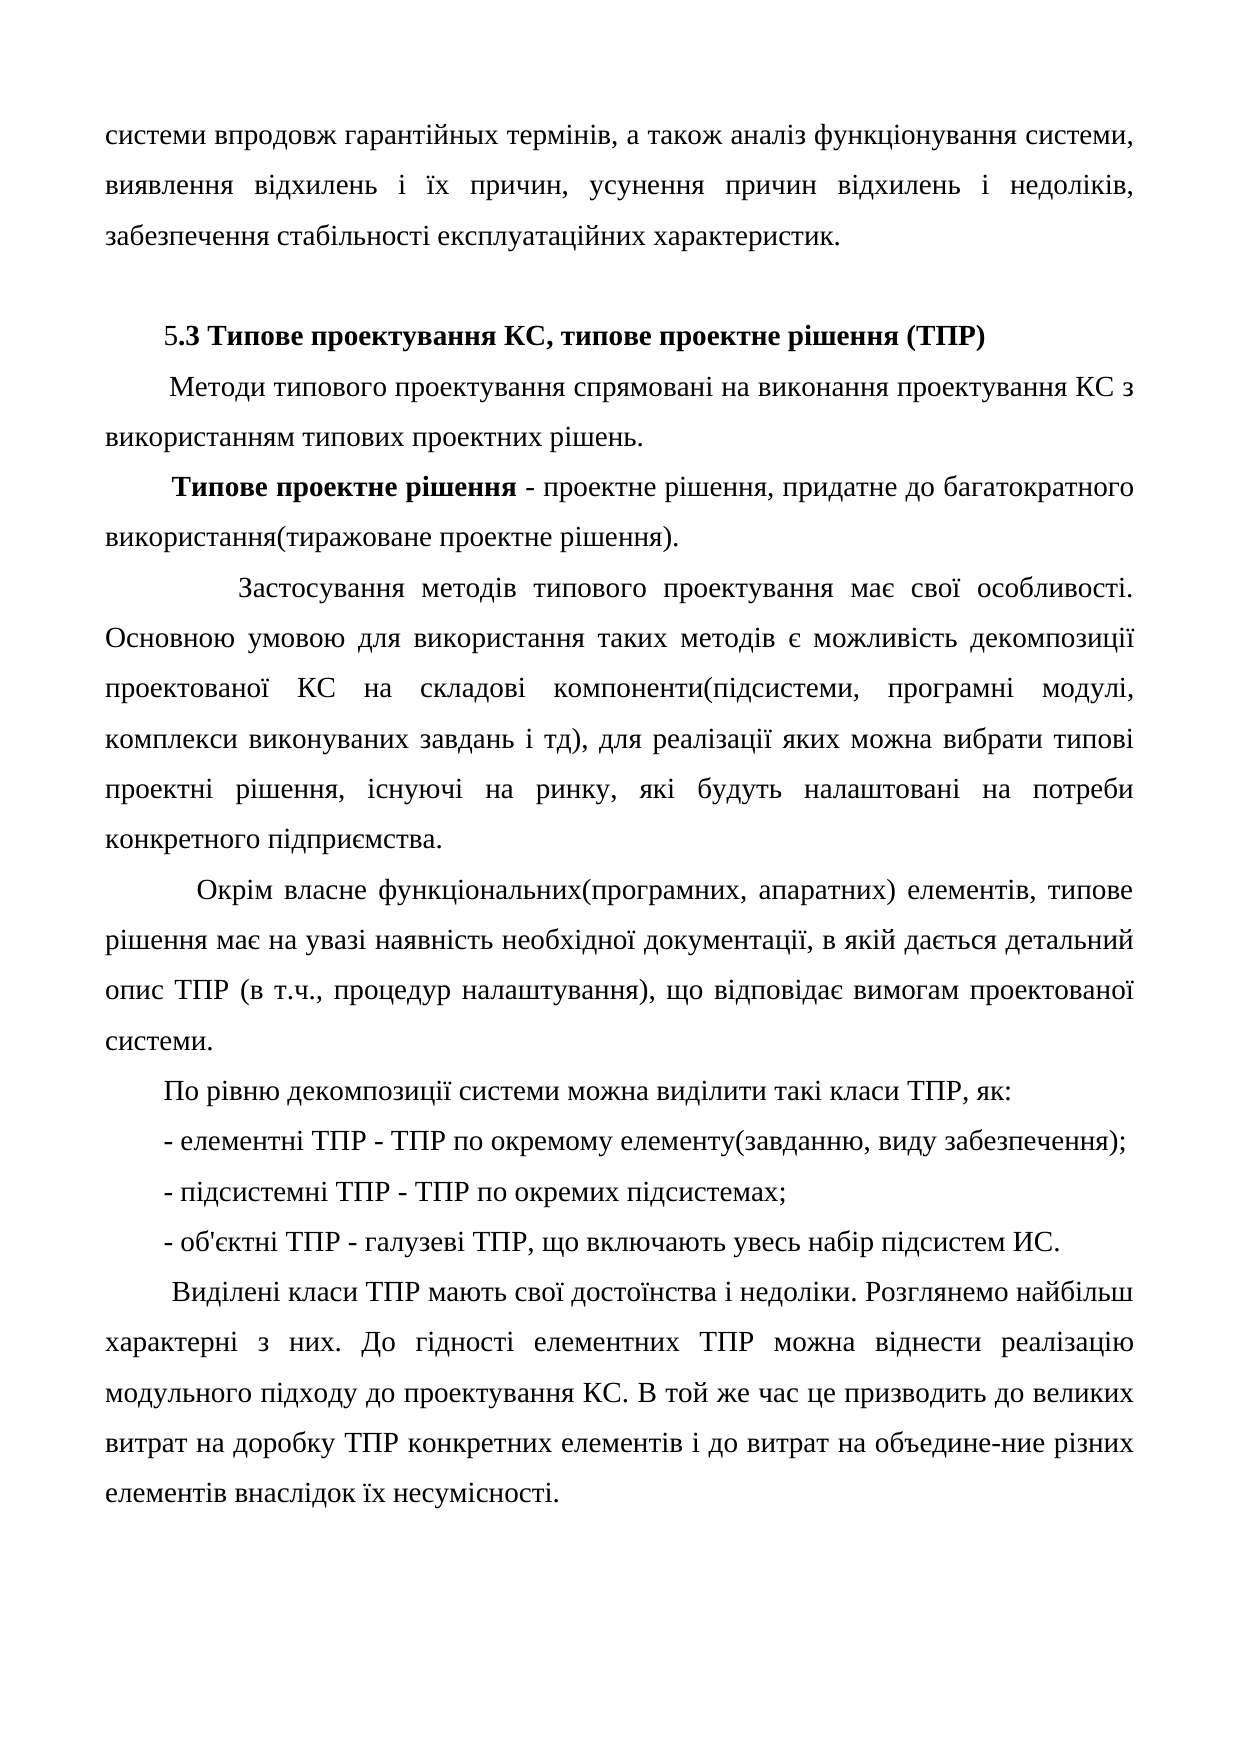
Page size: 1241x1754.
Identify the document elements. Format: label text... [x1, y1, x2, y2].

text Типове проектне рішення - проектне рішення, придатне до багатократного використання(тиражоване проектне рішення). [105, 469, 1135, 553]
text 5.3 Типове проектування КС, типове проектне рішення (ТПР) [105, 318, 1135, 352]
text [105, 117, 1135, 251]
text По рівню декомпозиції системи можна виділити такі класи ТПР, як: [105, 1073, 1135, 1107]
text Методи типового проектування спрямовані на виконання проектування КС з використанням типових проектних рішень. [105, 369, 1135, 452]
text Виділені класи ТПР мають свої достоїнства і недоліки. Розглянемо найбільш характерні з них. До гідності елементних ТПР можна віднести реалізацію модульного підходу до проектування КС. В той же час це призводить до великих витрат на доробку ТПР конкретних елементів і до витрат на объедине-ние різних елементів внаслідок їх несумісності. [105, 1274, 1135, 1509]
text - елементні ТПР - ТПР по окремому елементу(завданню, виду забезпечення); [105, 1123, 1135, 1157]
text Застосування методів типового проектування має свої особливості. Основною умовою для використання таких методів є можливість декомпозиції проектованої КС на складові компоненти(підсистеми, програмні модулі, комплекси виконуваних завдань і тд), для реалізації яких можна вибрати типові проектні рішення, існуючі на ринку, які будуть налаштовані на потреби конкретного підприємства. [105, 570, 1135, 855]
text - об'єктні ТПР - галузеві ТПР, що включають увесь набір підсистем ИС. [105, 1224, 1135, 1257]
text Окрім власне функціональних(програмних, апаратних) елементів, типове рішення має на увазі наявність необхідної документації, в якій дається детальний опис ТПР (в т.ч., процедур налаштування), що відповідає вимогам проектованої системи. [105, 872, 1135, 1056]
text - підсистемні ТПР - ТПР по окремих підсистемах; [105, 1174, 1135, 1207]
